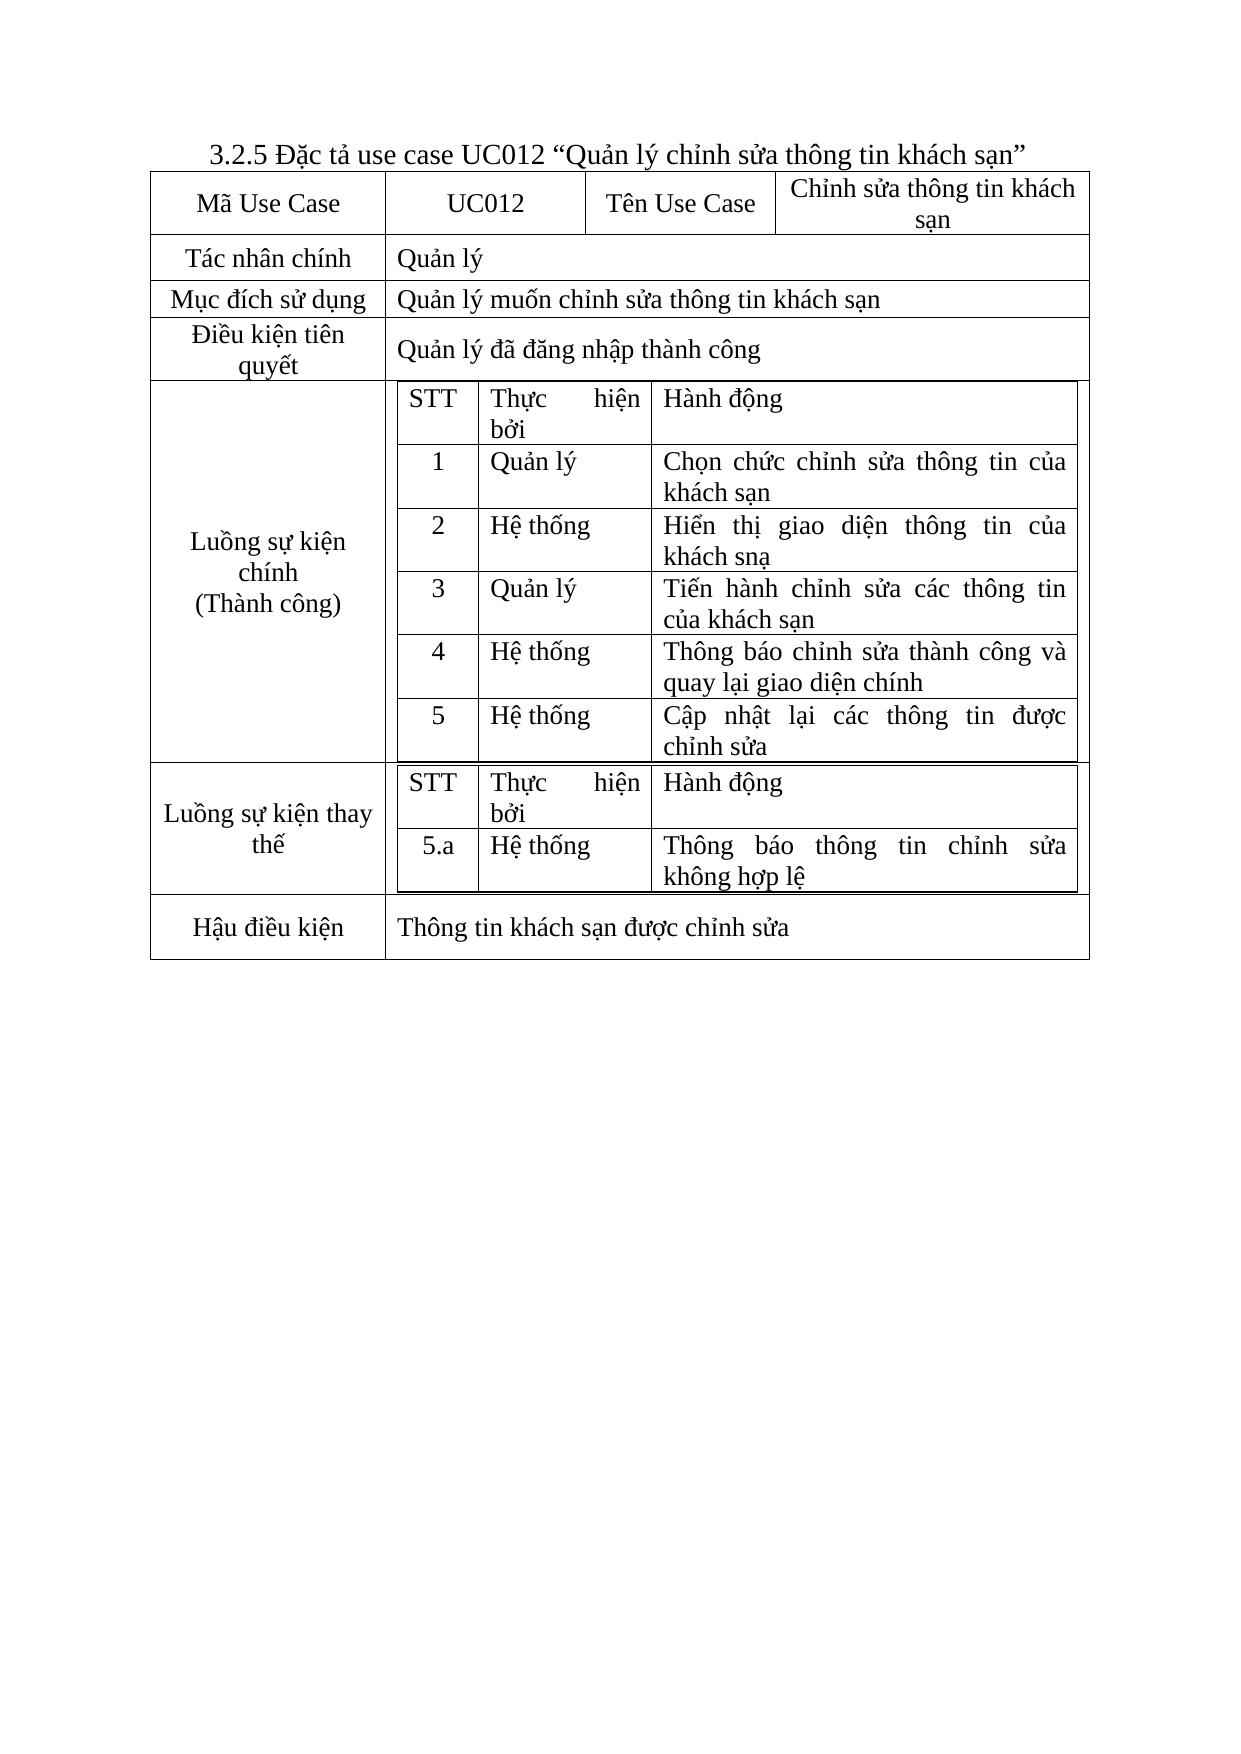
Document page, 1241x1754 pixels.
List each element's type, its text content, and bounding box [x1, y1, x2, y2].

table_cell Tác nhân chính [151, 235, 385, 280]
table_cell Luồng sự kiện chính (Thành công) [151, 381, 385, 762]
table_cell Điều kiện tiên quyết [151, 318, 385, 380]
table_cell [652, 635, 1077, 698]
table_cell Hậu điều kiện [151, 895, 385, 959]
table_cell [1078, 381, 1089, 762]
table_cell [652, 699, 1077, 761]
table_cell [479, 382, 651, 444]
subtitle 3.2.5 Đặc tả use case UC012 “Quản lý chỉnh sửa thông tin khách sạn” [209, 137, 1090, 171]
table_cell [398, 382, 478, 444]
table_cell [652, 509, 1077, 571]
table_cell [398, 509, 478, 571]
table_header Chỉnh sửa thông tin khách sạn [776, 172, 1089, 234]
table_cell [479, 635, 651, 698]
table_cell [479, 509, 651, 571]
table_cell [386, 381, 397, 762]
table_cell Quản lý đã đăng nhập thành công [386, 318, 1089, 380]
table_cell [652, 382, 1077, 444]
table_cell [398, 445, 478, 508]
table_cell [479, 445, 651, 508]
table_cell [386, 763, 1089, 894]
table_cell [479, 572, 651, 634]
table_header UC012 [386, 172, 585, 234]
table_header Tên Use Case [586, 172, 775, 234]
table_cell Quản lý [386, 235, 1089, 280]
table_cell Luồng sự kiện thay thế [151, 763, 385, 894]
table_cell [479, 699, 651, 761]
table_cell Mục đích sử dụng [151, 281, 385, 317]
table_cell Thông tin khách sạn được chỉnh sửa [386, 895, 1089, 959]
table_cell Quản lý muốn chỉnh sửa thông tin khách sạn [386, 281, 1089, 317]
table_cell [398, 699, 478, 761]
table_header Mã Use Case [151, 172, 385, 234]
table_cell [398, 635, 478, 698]
table_cell [398, 572, 478, 634]
table_cell [652, 445, 1077, 508]
table_cell [652, 572, 1077, 634]
